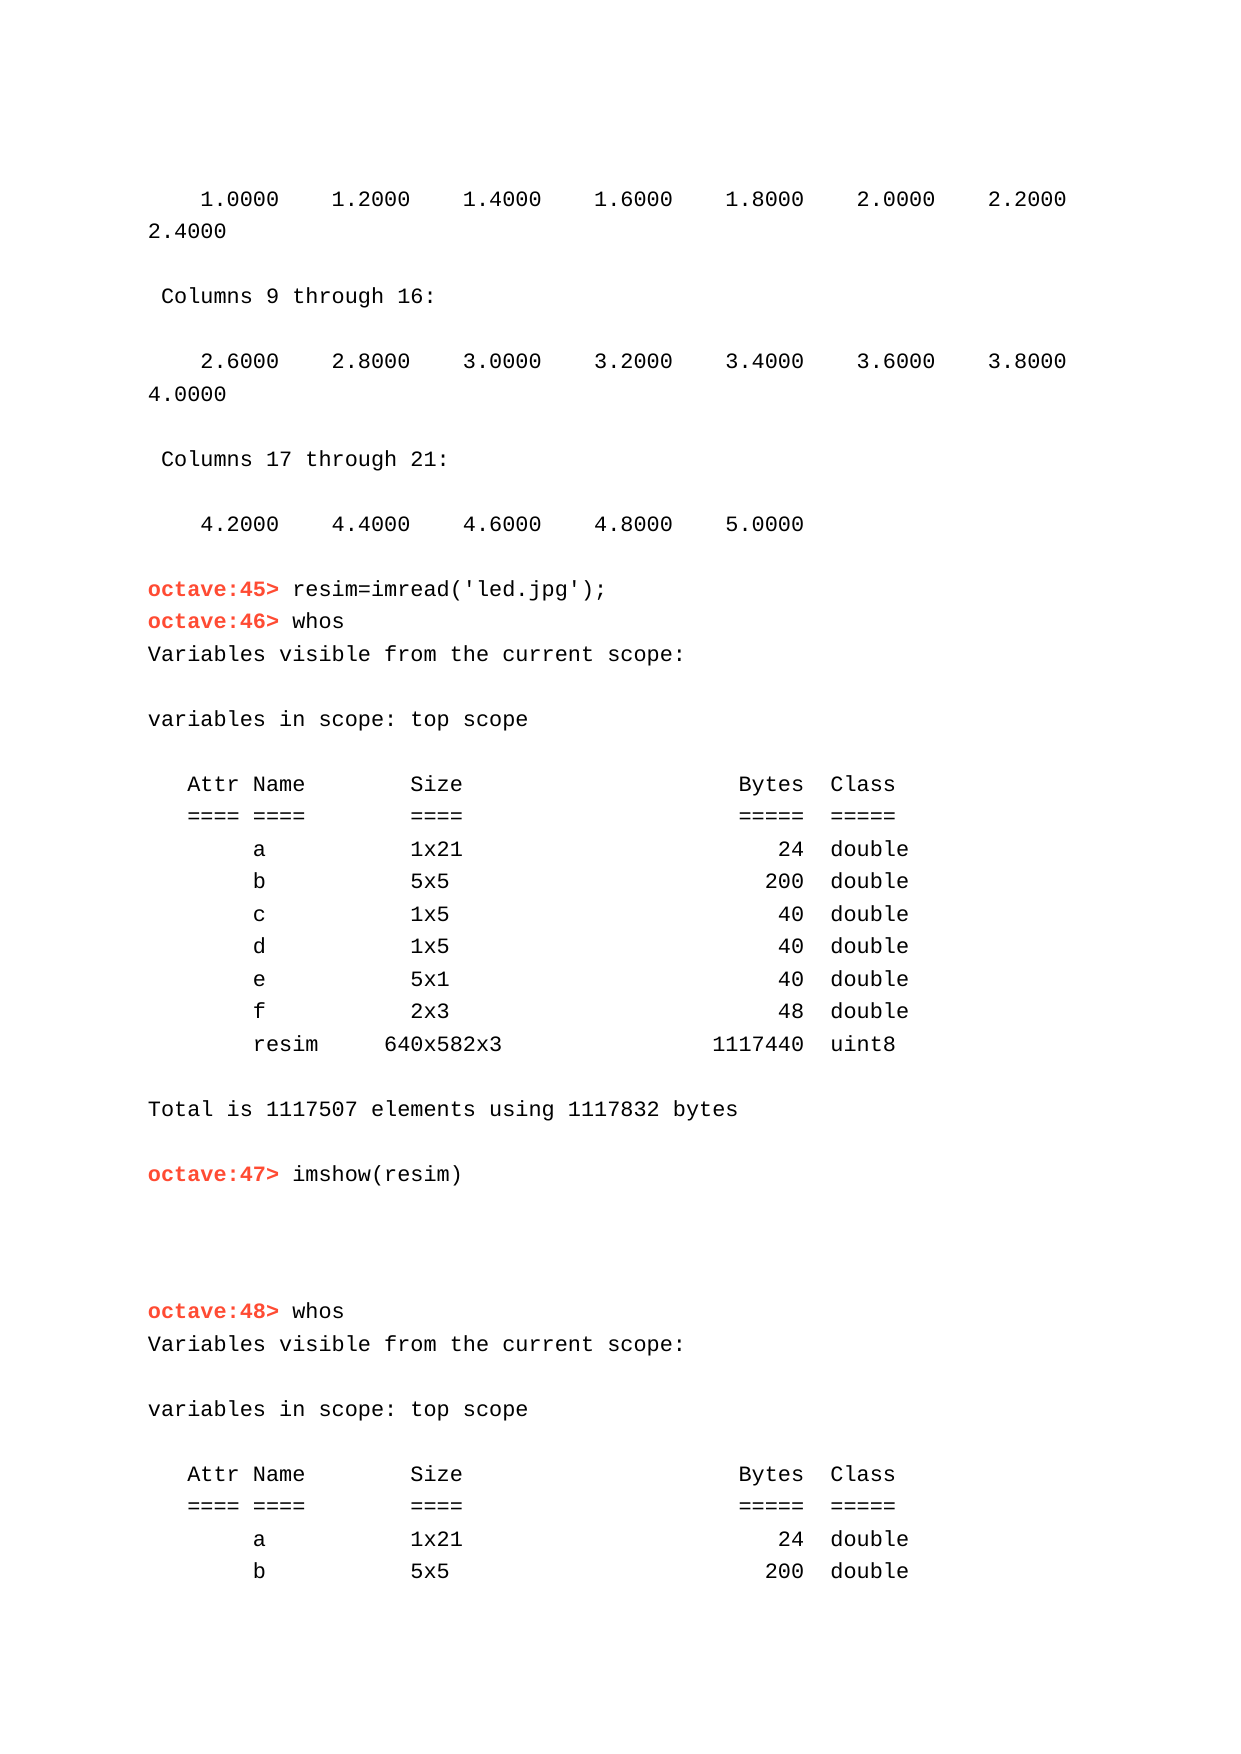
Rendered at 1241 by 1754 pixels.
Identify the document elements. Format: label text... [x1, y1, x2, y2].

text ==== ==== ==== ===== ===== [148, 1488, 1093, 1520]
text f 2x3 48 double [148, 993, 1093, 1025]
text octave:47> imshow(resim) [148, 1155, 1093, 1188]
text a 1x21 24 double [148, 830, 1093, 863]
text Columns 17 through 21: [148, 440, 1093, 473]
text variables in scope: top scope [148, 700, 1093, 733]
text Variables visible from the current scope: [148, 635, 1093, 668]
text a 1x21 24 double [148, 1520, 1093, 1553]
text 4.2000 4.4000 4.6000 4.8000 5.0000 [148, 505, 1093, 538]
text octave:45> resim=imread('led.jpg'); [148, 570, 1093, 603]
text e 5x1 40 double [148, 960, 1093, 993]
text Total is 1117507 elements using 1117832 bytes [148, 1090, 1093, 1123]
text ==== ==== ==== ===== ===== [148, 798, 1093, 830]
text Attr Name Size Bytes Class [148, 765, 1093, 798]
text Columns 9 through 16: [148, 278, 1093, 310]
text Variables visible from the current scope: [148, 1325, 1093, 1358]
text 2.6000 2.8000 3.0000 3.2000 3.4000 3.6000 3.8000 4.0000 [148, 343, 1093, 408]
text c 1x5 40 double [148, 895, 1093, 928]
text b 5x5 200 double [148, 1553, 1093, 1585]
text resim 640x582x3 1117440 uint8 [148, 1025, 1093, 1058]
text octave:46> whos [148, 603, 1093, 635]
text octave:48> whos [148, 1293, 1093, 1325]
text variables in scope: top scope [148, 1390, 1093, 1423]
text b 5x5 200 double [148, 863, 1093, 895]
text 1.0000 1.2000 1.4000 1.6000 1.8000 2.0000 2.2000 2.4000 [148, 180, 1093, 245]
text Attr Name Size Bytes Class [148, 1455, 1093, 1488]
text d 1x5 40 double [148, 928, 1093, 960]
